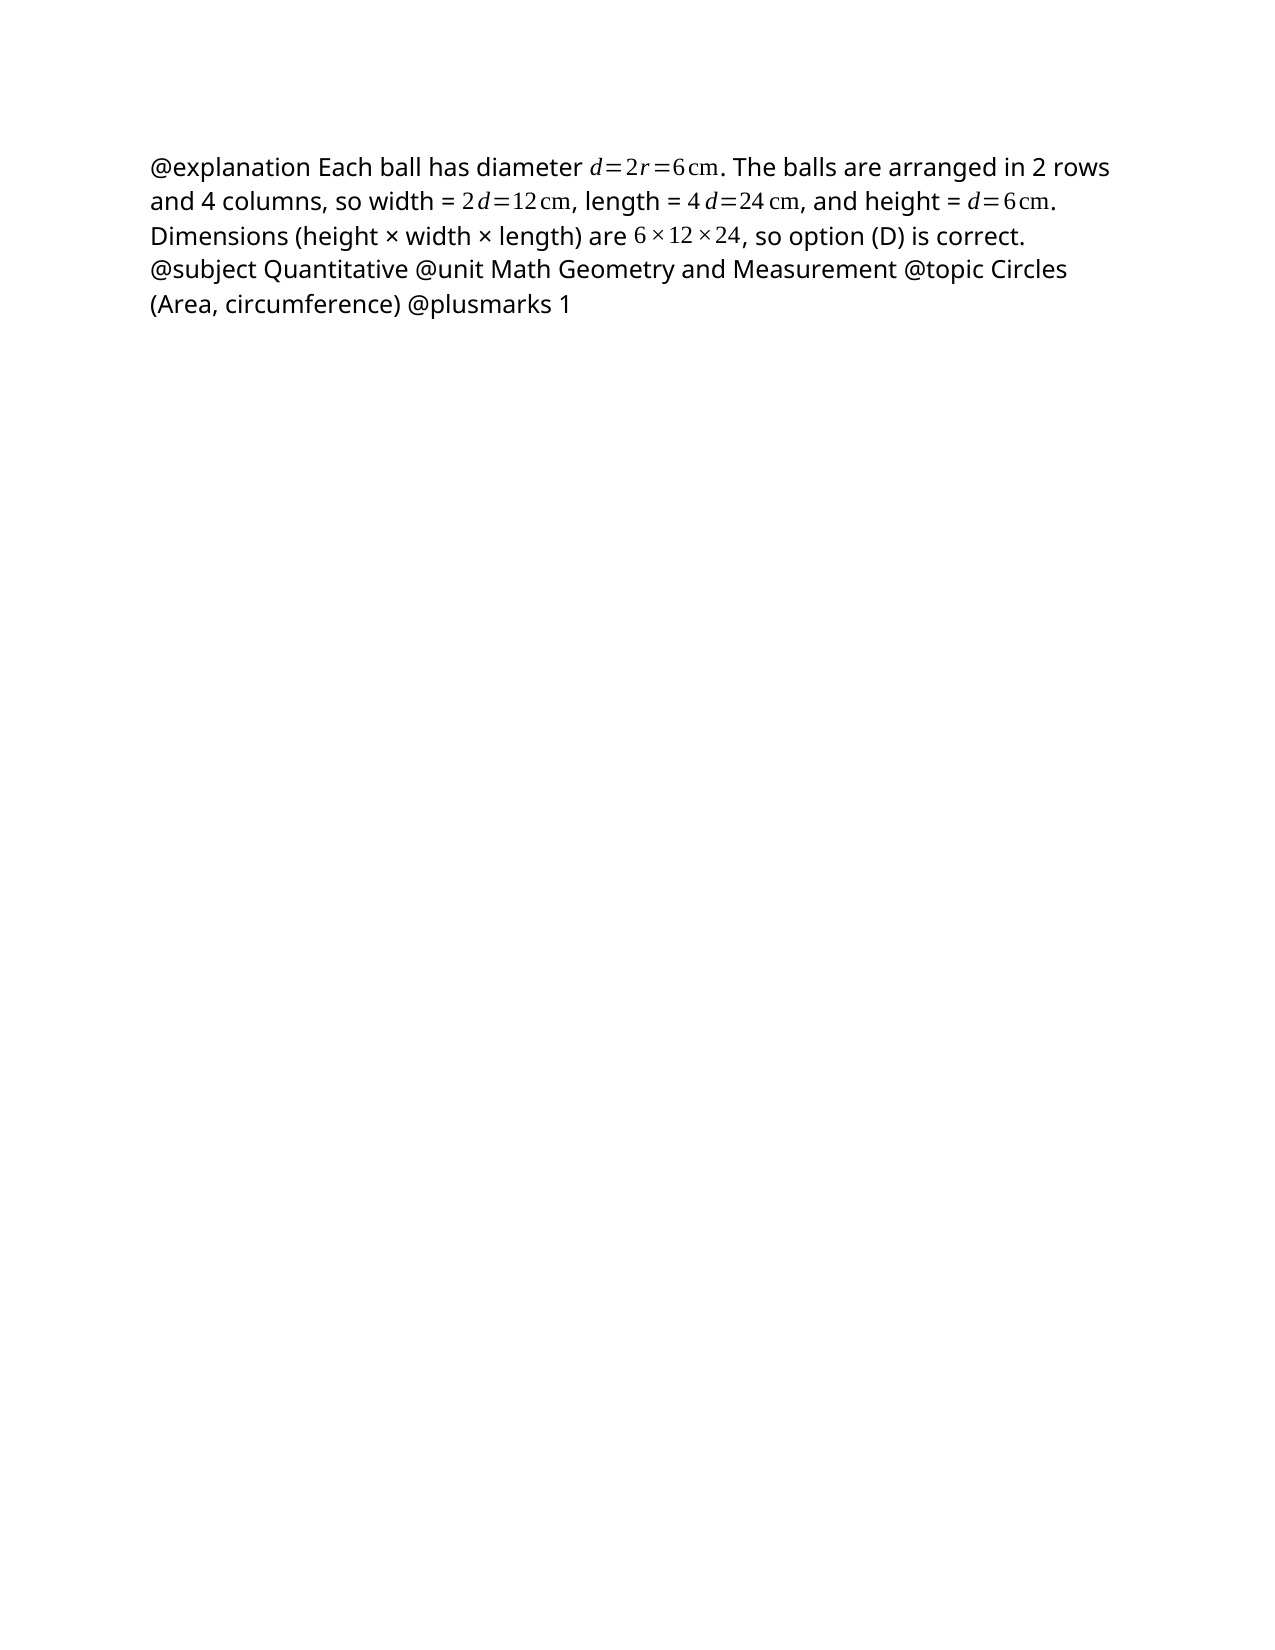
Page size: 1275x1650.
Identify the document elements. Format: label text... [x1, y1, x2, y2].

text @explanation Each ball has diameter . The balls are arranged in 2 rows and 4 columns, so width = , length = , and height = . Dimensions (height × width × length) are , so option (D) is correct. @subject Quantitative @unit Math Geometry and Measurement @topic Circles (Area, circumference) @plusmarks 1 [150, 150, 1125, 320]
